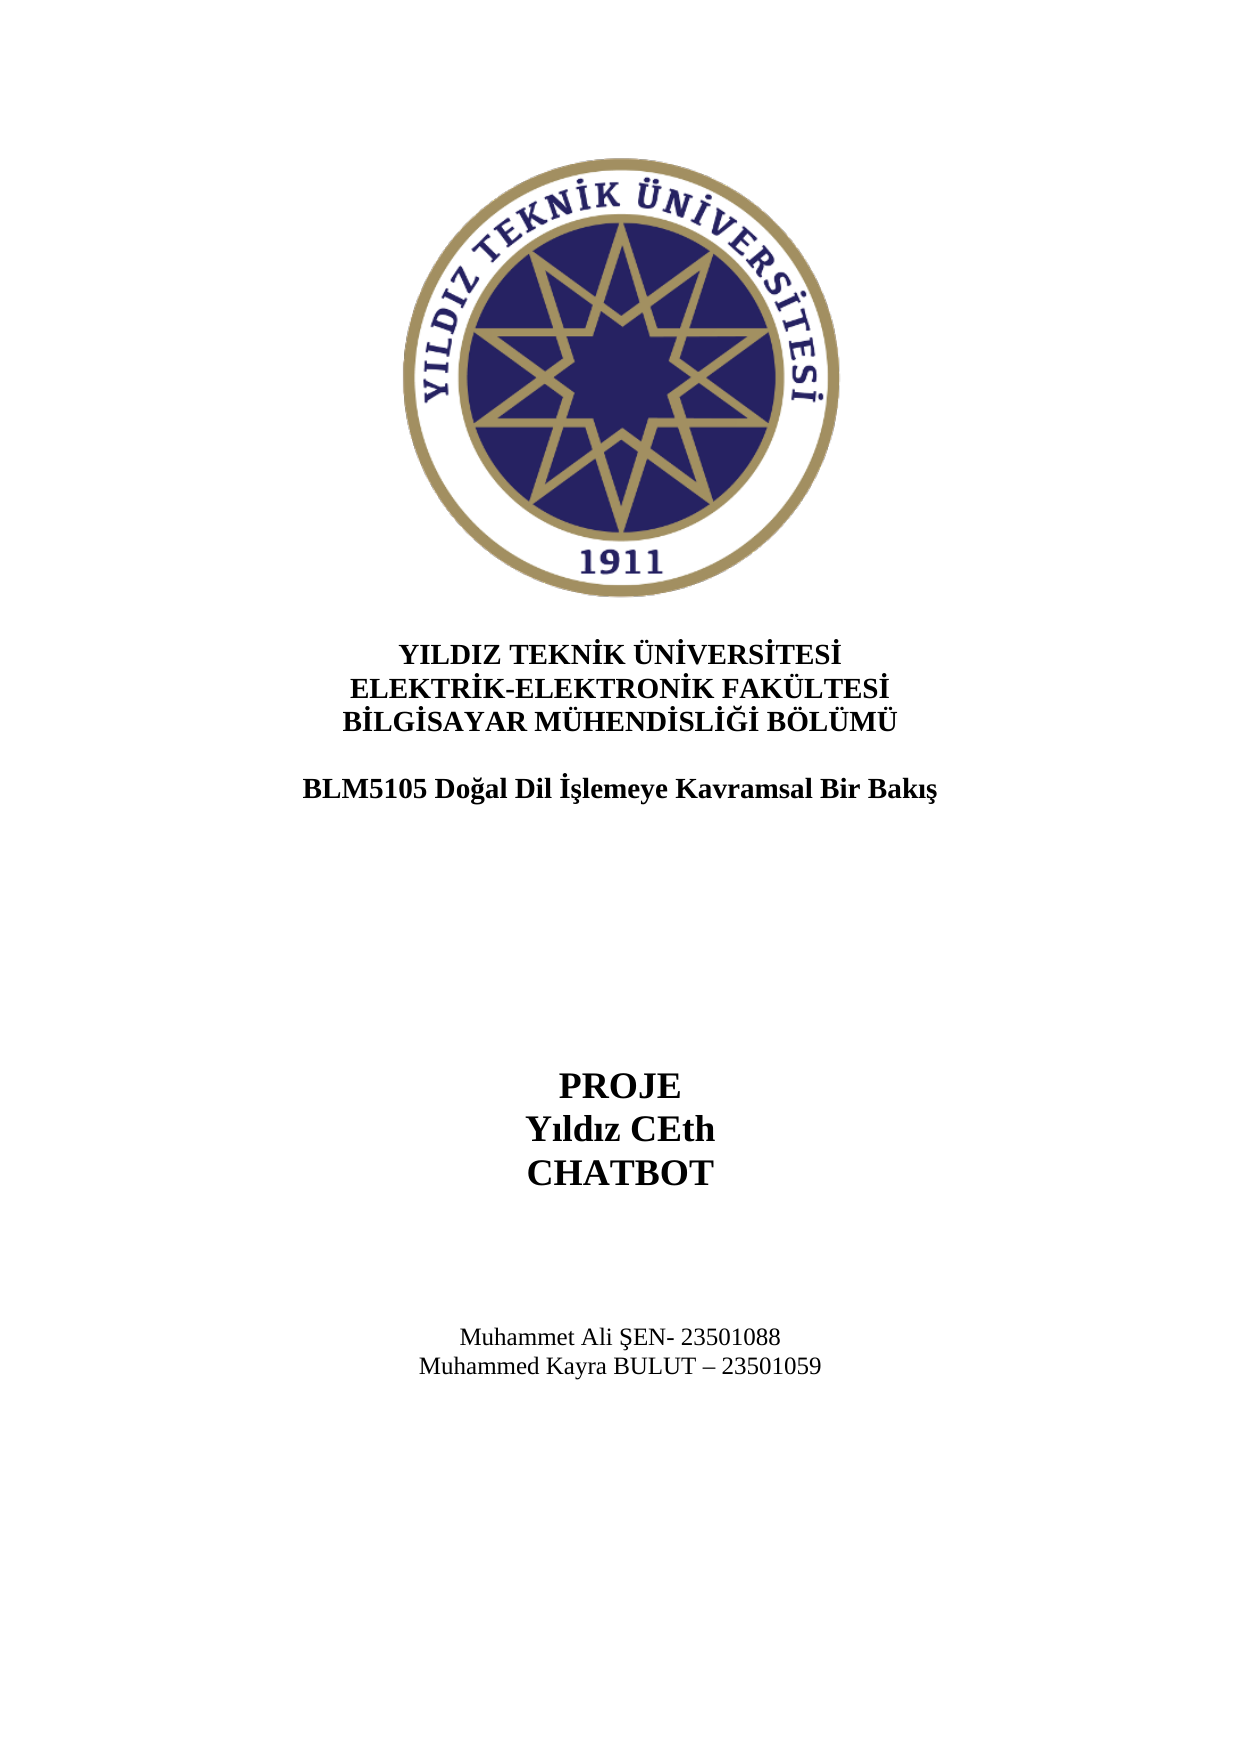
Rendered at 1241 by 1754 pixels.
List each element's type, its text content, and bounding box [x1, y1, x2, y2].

text BLM5105 Doğal Dil İşlemeye Kavramsal Bir Bakış [148, 771, 1093, 805]
text BİLGİSAYAR MÜHENDİSLİĞİ BÖLÜMÜ [148, 704, 1093, 738]
text Yıldız CEth [148, 1107, 1093, 1150]
text PROJE [148, 1064, 1093, 1107]
text Muhammet Ali ŞEN- 23501088 [148, 1322, 1093, 1351]
text ELEKTRİK-ELEKTRONİK FAKÜLTESİ [148, 671, 1093, 704]
text CHATBOT [148, 1150, 1093, 1193]
text Muhammed Kayra BULUT – 23501059 [148, 1351, 1093, 1380]
picture [394, 147, 846, 609]
text YILDIZ TEKNİK ÜNİVERSİTESİ [148, 637, 1093, 671]
